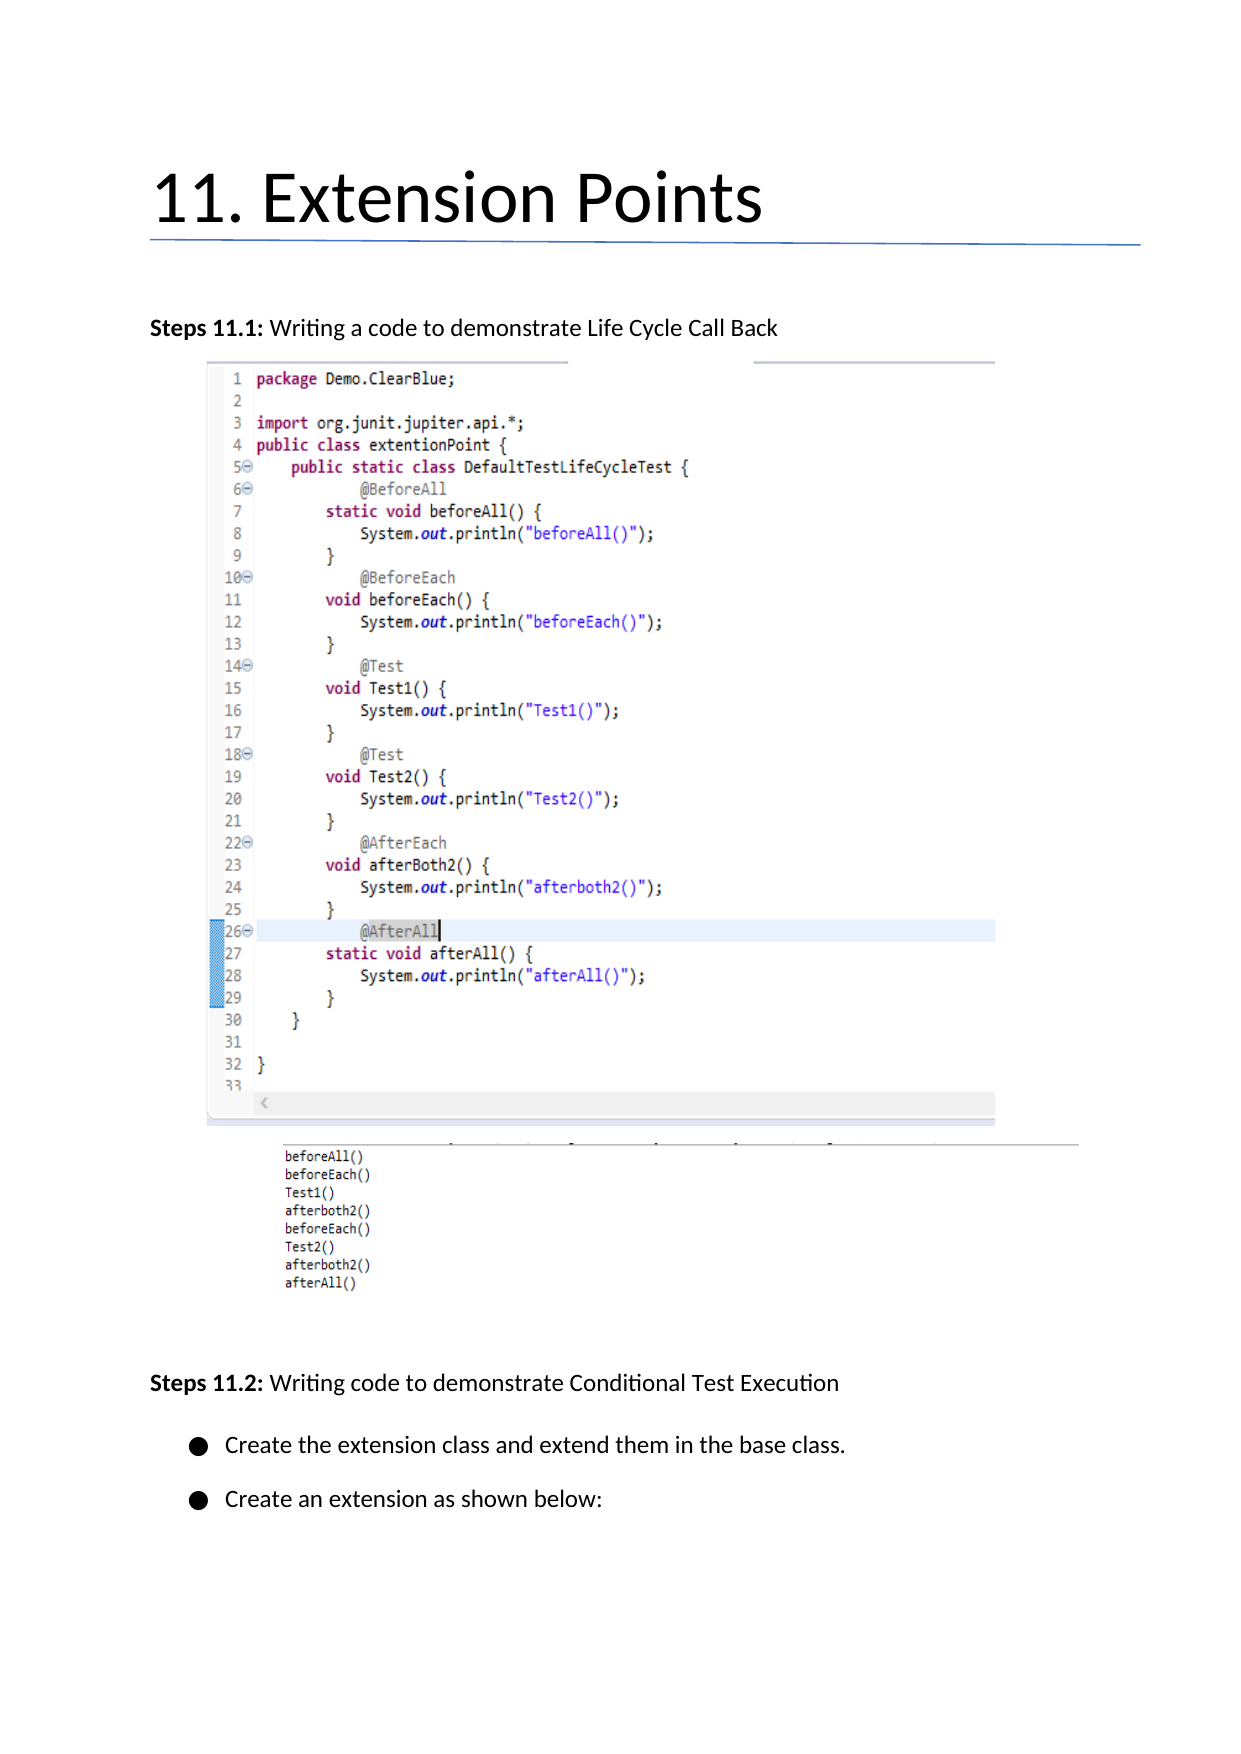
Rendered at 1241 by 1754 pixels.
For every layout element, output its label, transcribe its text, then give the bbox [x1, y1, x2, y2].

list Create an extension as shown below: [187, 1470, 1090, 1522]
text 11. Extension Points [150, 150, 1090, 242]
text Steps 11.2: Writing code to demonstrate Conditional Test Execution [150, 1367, 1090, 1398]
list Create the extension class and extend them in the base class. [187, 1416, 1090, 1467]
picture [281, 1143, 1079, 1349]
text Steps 11.1: Writing a code to demonstrate Life Cycle Call Back [150, 313, 1090, 343]
picture [206, 361, 996, 1126]
